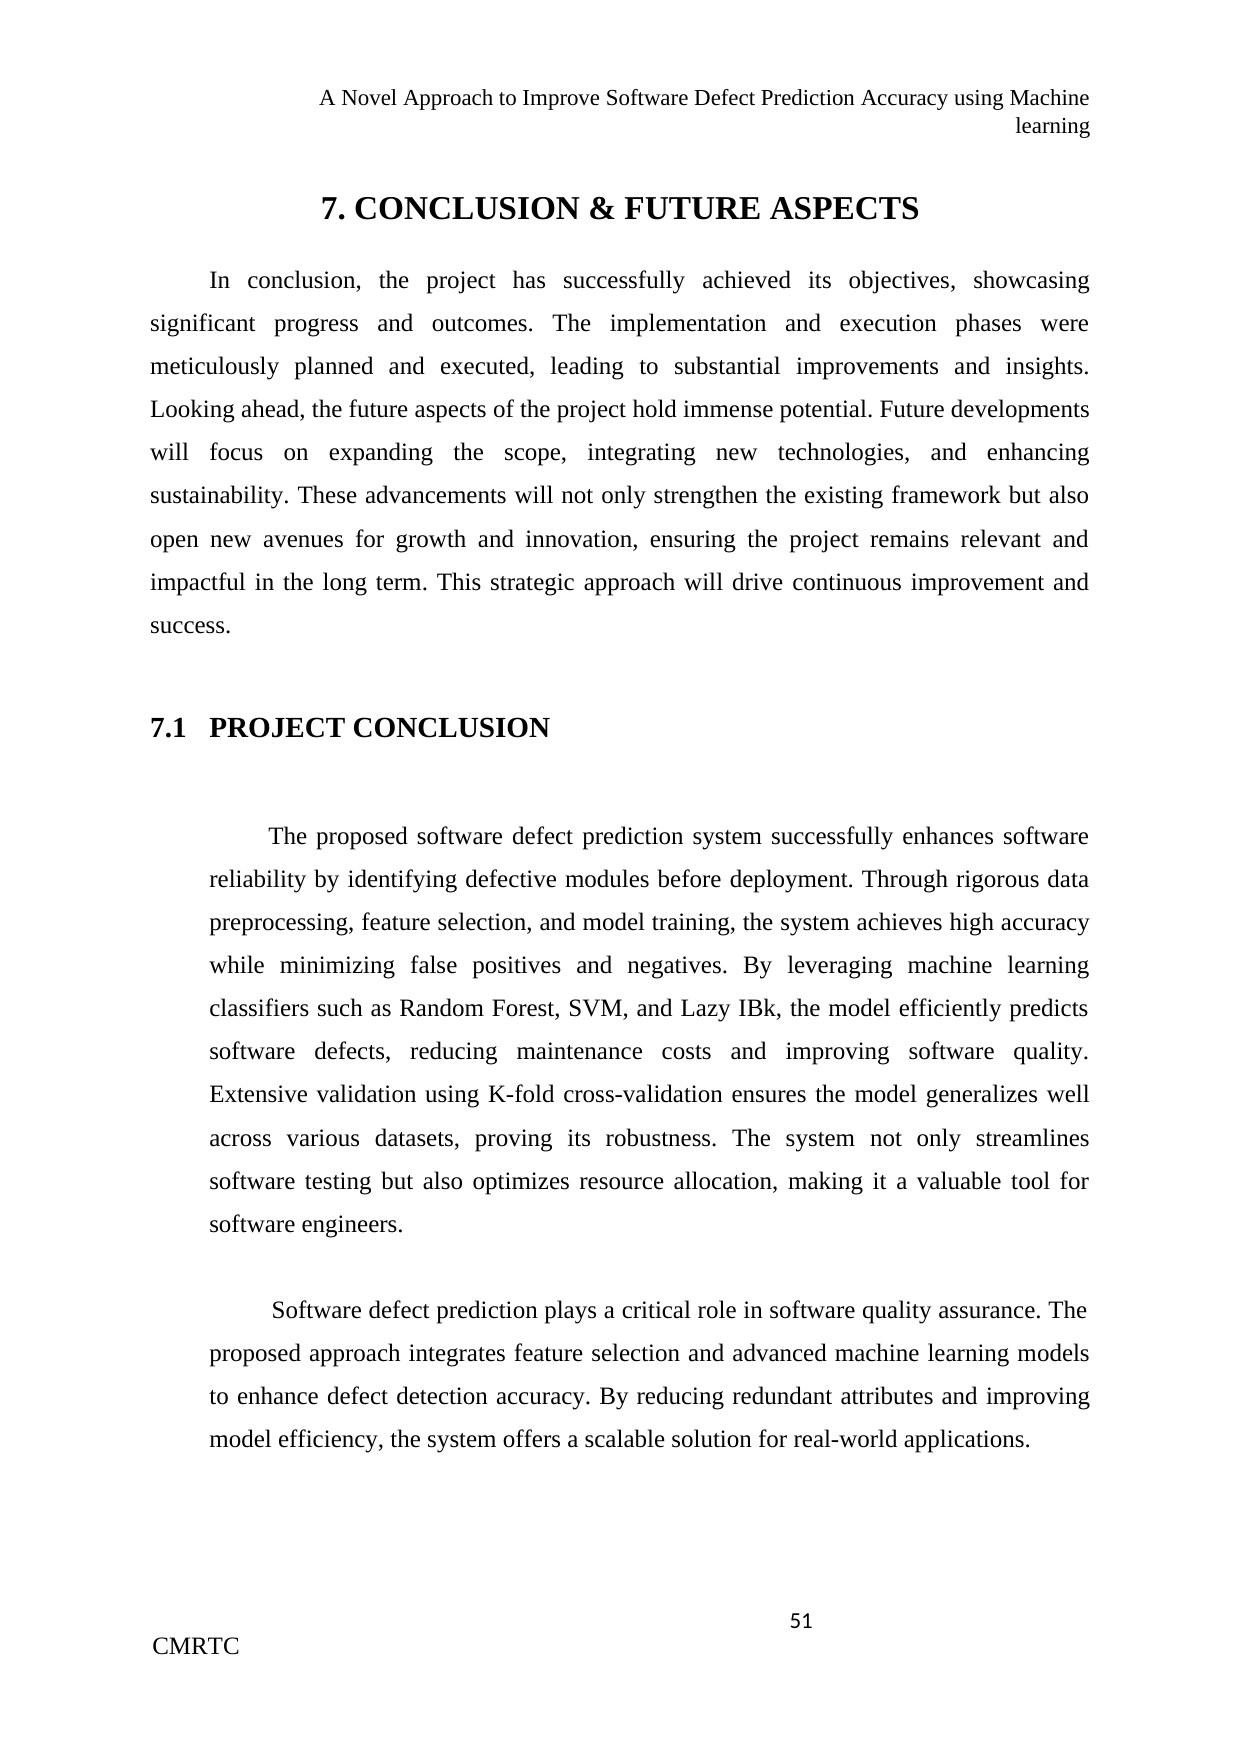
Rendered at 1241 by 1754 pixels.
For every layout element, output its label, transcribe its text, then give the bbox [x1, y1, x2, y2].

list 7. CONCLUSION & FUTURE ASPECTS [150, 188, 1090, 227]
list The proposed software defect prediction system successfully enhances software reliability by identifying defective modules before deployment. Through rigorous data preprocessing, feature selection, and model training, the system achieves high accuracy while minimizing false positives and negatives. By leveraging machine learning classifiers such as Random Forest, SVM, and Lazy IBk, the model efficiently predicts software defects, reducing maintenance costs and improving software quality. Extensive validation using K-fold cross-validation ensures the model generalizes well across various datasets, proving its robustness. The system not only streamlines software testing but also optimizes resource allocation, making it a valuable tool for software engineers. [150, 821, 1090, 1238]
list 7.1 PROJECT CONCLUSION [150, 711, 1090, 744]
list In conclusion, the project has successfully achieved its objectives, showcasing significant progress and outcomes. The implementation and execution phases were meticulously planned and executed, leading to substantial improvements and insights. Looking ahead, the future aspects of the project hold immense potential. Future developments will focus on expanding the scope, integrating new technologies, and enhancing sustainability. These advancements will not only strengthen the existing framework but also open new avenues for growth and innovation, ensuring the project remains relevant and impactful in the long term. This strategic approach will drive continuous improvement and success. [150, 265, 1090, 639]
list Software defect prediction plays a critical role in software quality assurance. The proposed approach integrates feature selection and advanced machine learning models to enhance defect detection accuracy. By reducing redundant attributes and improving model efficiency, the system offers a scalable solution for real-world applications. [150, 1295, 1090, 1453]
